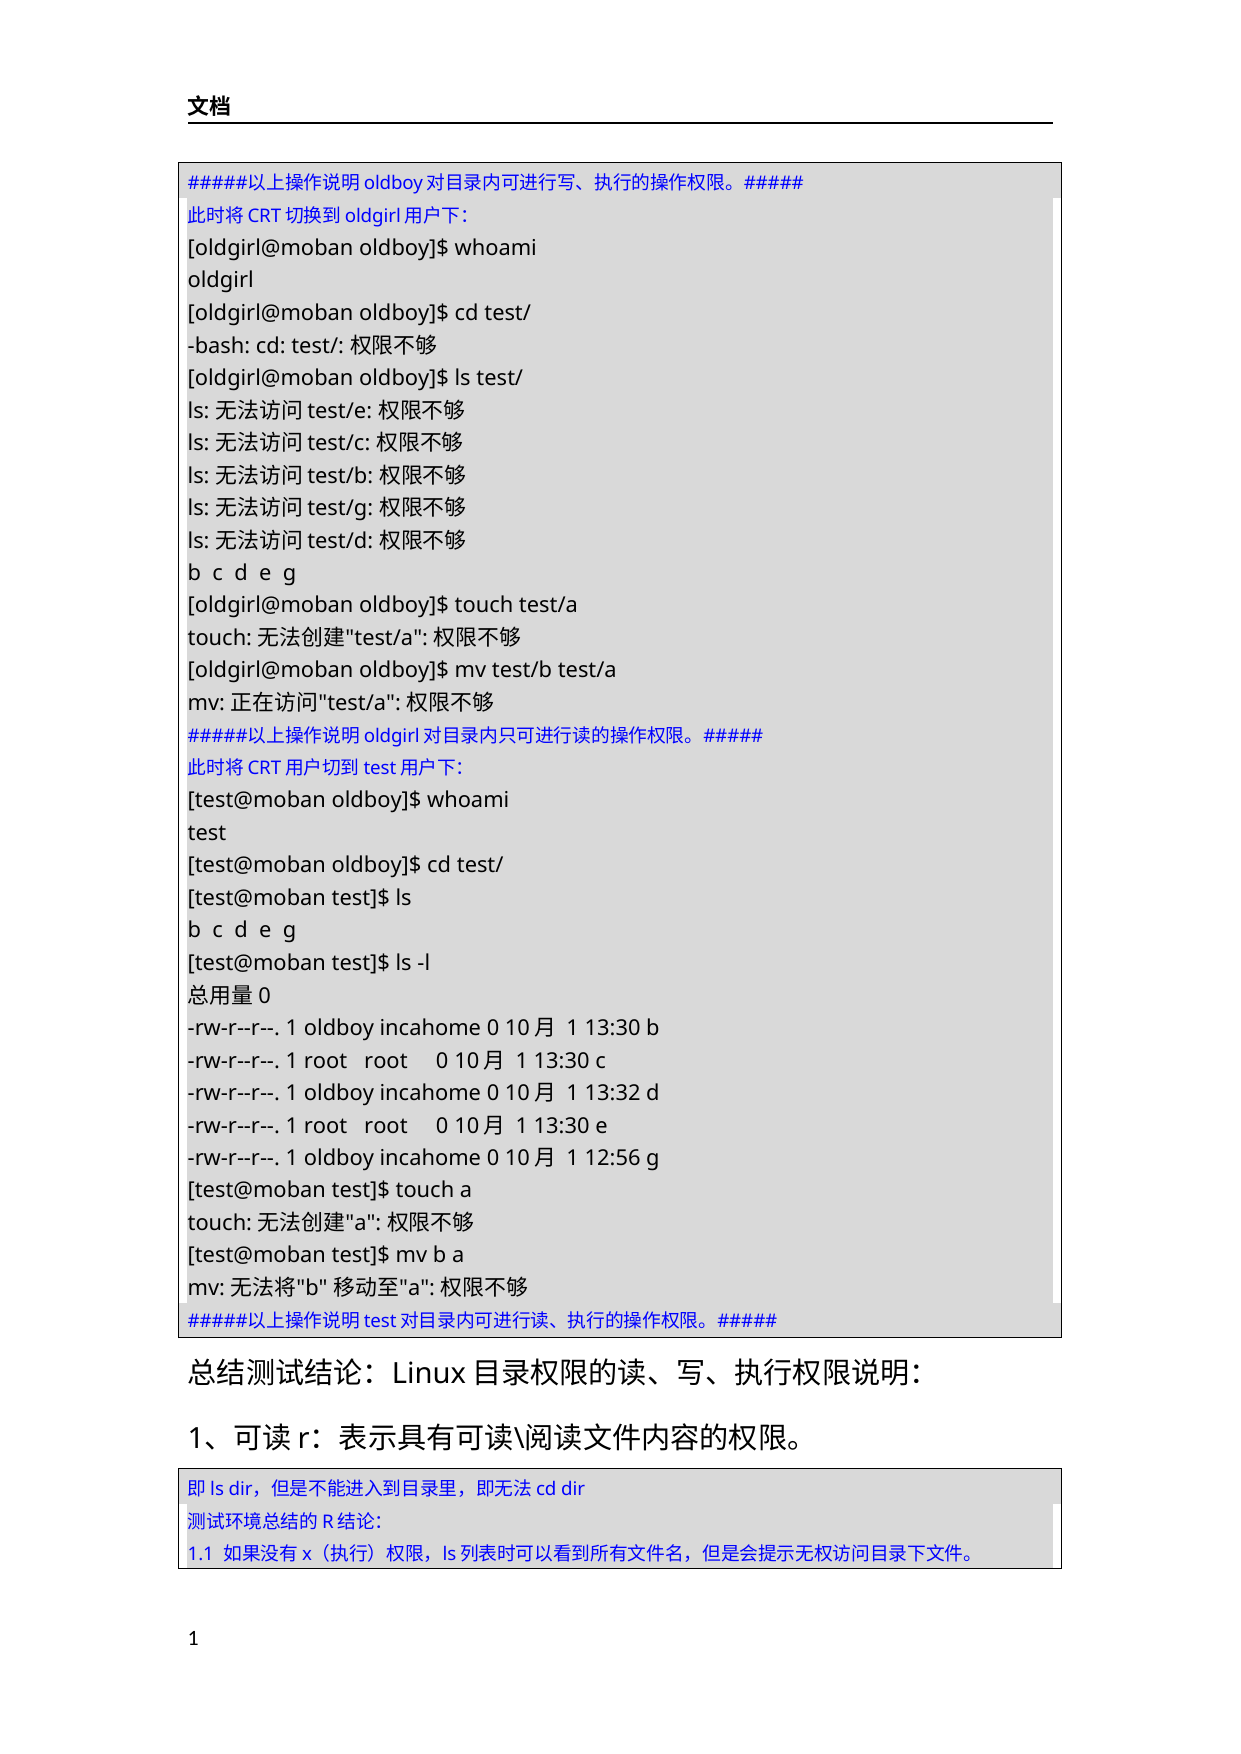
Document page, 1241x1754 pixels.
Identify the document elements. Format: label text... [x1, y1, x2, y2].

text [oldgirl@moban oldboy]$ ls test/ [187, 360, 1053, 393]
text test [187, 815, 1053, 848]
text ls: 无法访问test/b: 权限不够 [187, 458, 1053, 490]
text [oldgirl@moban oldboy]$ cd test/ [187, 295, 1053, 328]
text touch: 无法创建"test/a": 权限不够 [187, 620, 1053, 653]
text -bash: cd: test/: 权限不够 [187, 328, 1053, 360]
text -rw-r--r--. 1 oldboy incahome 0 10月 1 12:56 g [187, 1140, 1053, 1173]
text b c d e g [187, 913, 1053, 945]
text 1.1 如果没有x（执行）权限，ls列表时可以看到所有文件名，但是会提示无权访问目录下文件。 [187, 1536, 1053, 1568]
text [oldgirl@moban oldboy]$ whoami [187, 230, 1053, 263]
text -rw-r--r--. 1 root root 0 10月 1 13:30 c [187, 1043, 1053, 1075]
text [test@moban test]$ touch a [187, 1173, 1053, 1205]
text 此时将CRT切换到oldgirl用户下： [187, 198, 1053, 230]
text b c d e g [187, 555, 1053, 588]
text -rw-r--r--. 1 root root 0 10月 1 13:30 e [187, 1108, 1053, 1140]
text [test@moban oldboy]$ cd test/ [187, 848, 1053, 880]
text 1、可读r：表示具有可读\阅读文件内容的权限。 [187, 1403, 1053, 1468]
text 总用量 0 [187, 978, 1053, 1010]
text [oldgirl@moban oldboy]$ touch test/a [187, 588, 1053, 620]
text [test@moban test]$ ls -l [187, 945, 1053, 978]
text ls: 无法访问test/g: 权限不够 [187, 490, 1053, 523]
text ls: 无法访问test/d: 权限不够 [187, 523, 1053, 555]
text 总结测试结论：Linux目录权限的读、写、执行权限说明： [187, 1338, 1053, 1403]
text ls: 无法访问test/c: 权限不够 [187, 425, 1053, 458]
text oldgirl [187, 263, 1053, 295]
text -rw-r--r--. 1 oldboy incahome 0 10月 1 13:32 d [187, 1075, 1053, 1108]
text [test@moban oldboy]$ whoami [187, 783, 1053, 815]
text 此时将CRT用户切到test用户下： [187, 750, 1053, 783]
text mv: 正在访问"test/a": 权限不够 [187, 685, 1053, 718]
text touch: 无法创建"a": 权限不够 [187, 1205, 1053, 1238]
text #####以上操作说明oldboy对目录内可进行写、执行的操作权限。##### [179, 163, 1061, 198]
text 即ls dir，但是不能进入到目录里，即无法cd dir [179, 1469, 1061, 1504]
text ls: 无法访问test/e: 权限不够 [187, 393, 1053, 425]
text -rw-r--r--. 1 oldboy incahome 0 10月 1 13:30 b [187, 1010, 1053, 1043]
text [oldgirl@moban oldboy]$ mv test/b test/a [187, 653, 1053, 685]
text [test@moban test]$ mv b a [187, 1238, 1053, 1270]
text [test@moban test]$ ls [187, 880, 1053, 913]
text #####以上操作说明oldgirl对目录内只可进行读的操作权限。##### [187, 718, 1053, 750]
text 测试环境总结的R结论： [187, 1504, 1053, 1536]
text mv: 无法将"b" 移动至"a": 权限不够 [187, 1270, 1053, 1299]
text #####以上操作说明test对目录内可进行读、执行的操作权限。##### [179, 1299, 1061, 1337]
